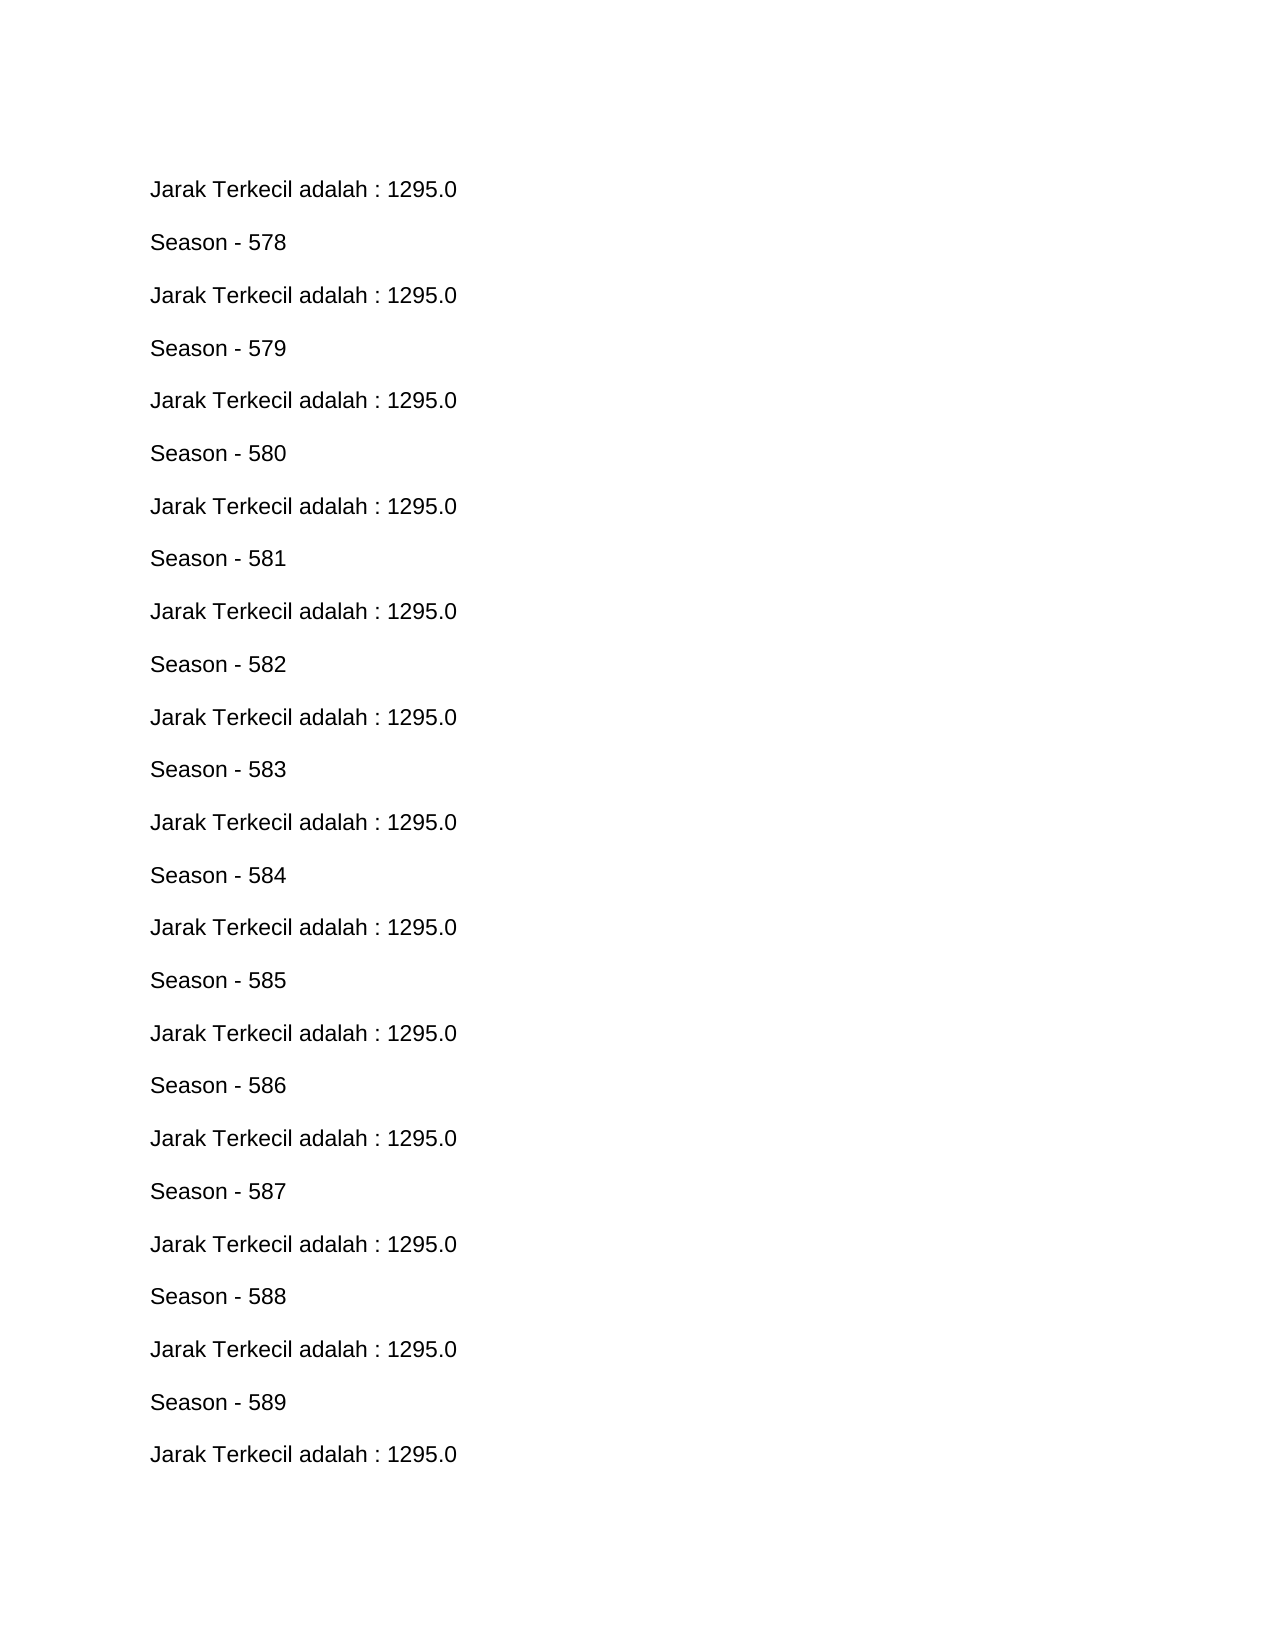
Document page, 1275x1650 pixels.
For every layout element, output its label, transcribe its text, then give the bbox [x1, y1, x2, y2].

text Season - 586 [150, 1072, 1125, 1099]
text Season - 587 [150, 1178, 1125, 1204]
text Season - 584 [150, 862, 1125, 888]
text Season - 583 [150, 756, 1125, 782]
text Jarak Terkecil adalah : 1295.0 [150, 1231, 1125, 1257]
text Jarak Terkecil adalah : 1295.0 [150, 1125, 1125, 1151]
text Season - 580 [150, 440, 1125, 466]
text Season - 581 [150, 545, 1125, 572]
text Season - 582 [150, 651, 1125, 677]
text Season - 578 [150, 229, 1125, 255]
text Jarak Terkecil adalah : 1295.0 [150, 493, 1125, 519]
text Jarak Terkecil adalah : 1295.0 [150, 1336, 1125, 1362]
text Jarak Terkecil adalah : 1295.0 [150, 1441, 1125, 1468]
text Jarak Terkecil adalah : 1295.0 [150, 598, 1125, 624]
text Jarak Terkecil adalah : 1295.0 [150, 176, 1125, 203]
text Jarak Terkecil adalah : 1295.0 [150, 809, 1125, 835]
text Jarak Terkecil adalah : 1295.0 [150, 282, 1125, 308]
text Jarak Terkecil adalah : 1295.0 [150, 914, 1125, 941]
text Jarak Terkecil adalah : 1295.0 [150, 703, 1125, 730]
text Jarak Terkecil adalah : 1295.0 [150, 387, 1125, 413]
text Jarak Terkecil adalah : 1295.0 [150, 1020, 1125, 1046]
text Season - 588 [150, 1283, 1125, 1309]
text Season - 579 [150, 334, 1125, 361]
text Season - 585 [150, 967, 1125, 993]
text Season - 589 [150, 1389, 1125, 1415]
